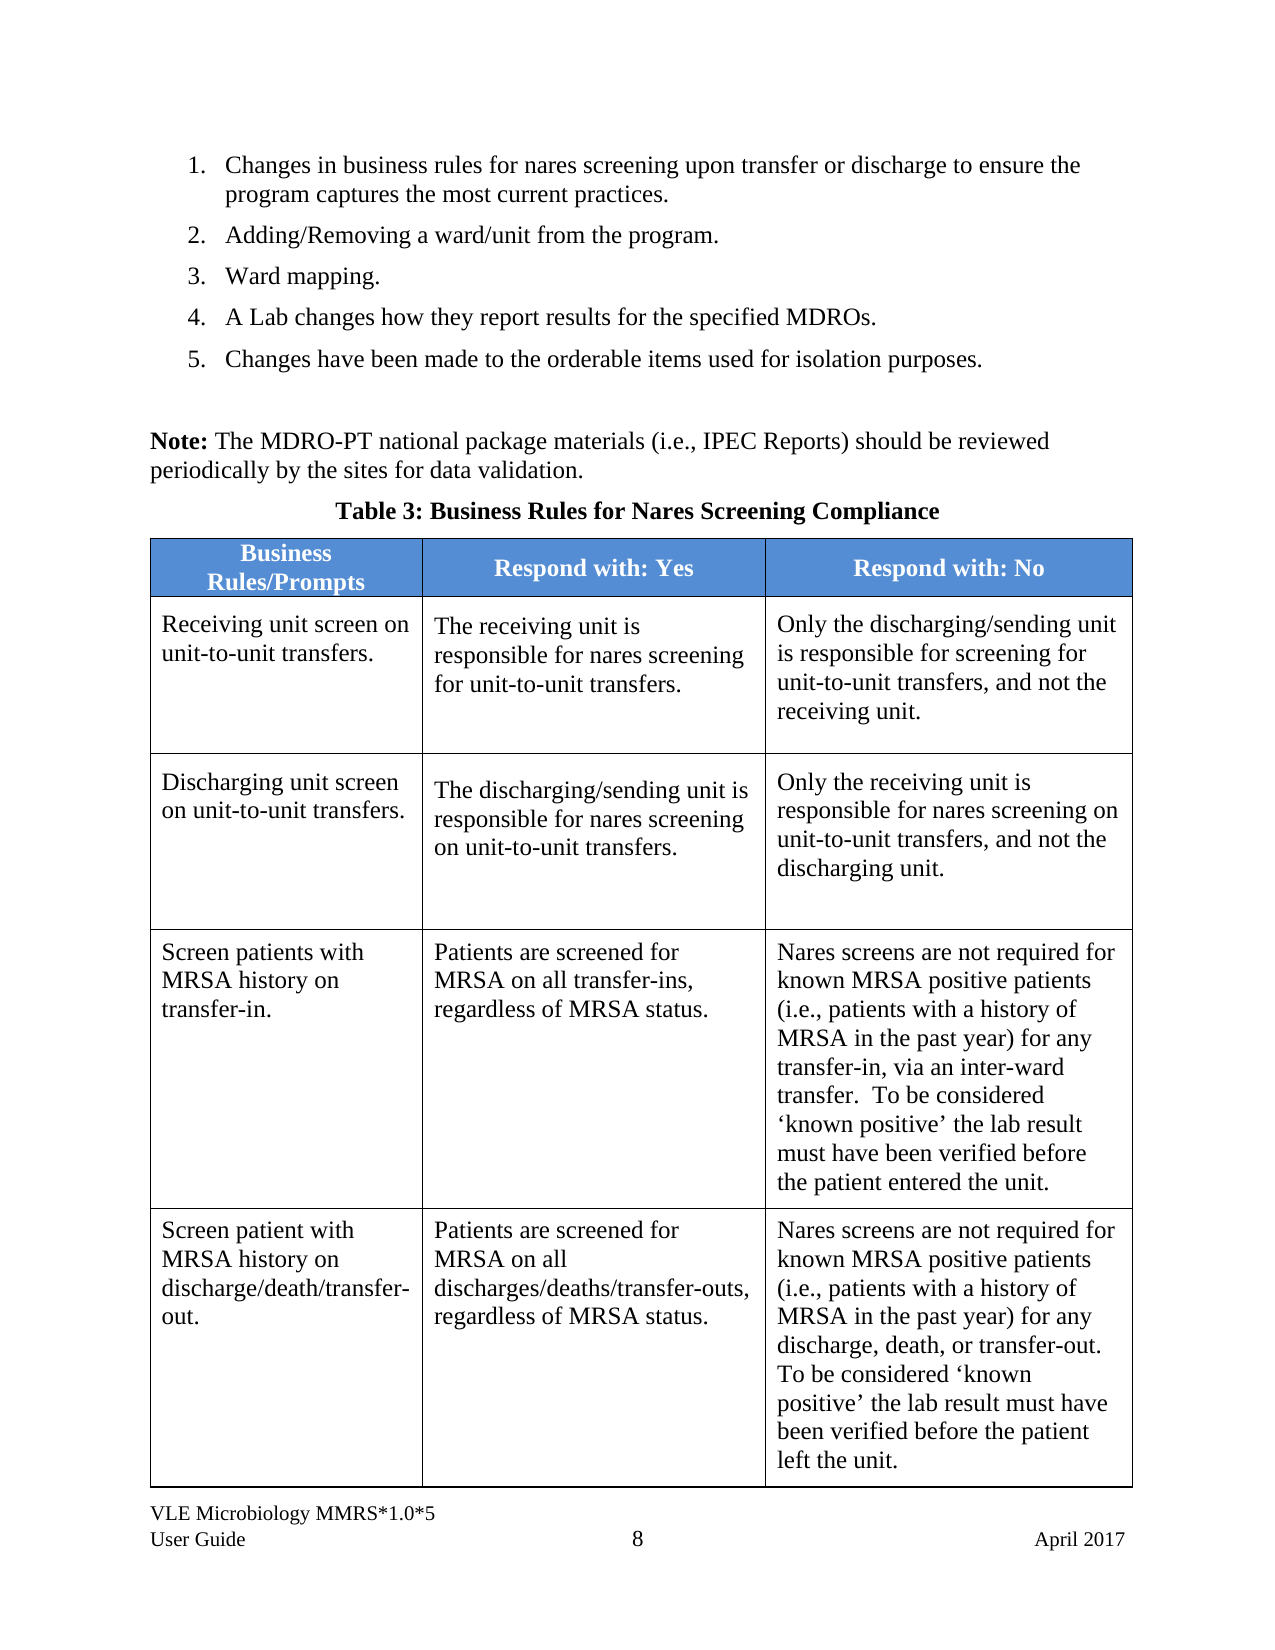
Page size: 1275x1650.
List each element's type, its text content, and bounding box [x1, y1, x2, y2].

list Adding/Removing a ward/unit from the program. [187, 220, 1125, 249]
table_cell Screen patient with MRSA history on discharge/death/transfer-out. [151, 1209, 422, 1486]
table_header Business Rules/Prompts [151, 539, 422, 596]
table_header Respond with: Yes [423, 539, 765, 596]
table_cell Patients are screened for MRSA on all transfer-ins, regardless of MRSA status. [423, 930, 765, 1208]
table_cell Only the receiving unit is responsible for nares screening on unit-to-unit transfers, and not the discharging unit. [766, 754, 1132, 929]
table_cell The discharging/sending unit is responsible for nares screening on unit-to-unit transfers. [423, 754, 765, 929]
table_cell Nares screens are not required for known MRSA positive patients (i.e., patients with a history of MRSA in the past year) for any discharge, death, or transfer-out. To be considered ‘known positive’ the lab result must have been verified before the patient left the unit. [766, 1209, 1132, 1486]
table_cell The receiving unit is responsible for nares screening for unit-to-unit transfers. [423, 597, 765, 753]
table_cell Receiving unit screen on unit-to-unit transfers. [151, 597, 422, 753]
table_cell Patients are screened for MRSA on all discharges/deaths/transfer-outs, regardless of MRSA status. [423, 1209, 765, 1486]
list Changes in business rules for nares screening upon transfer or discharge to ensure the program captures the most current practices. [187, 150, 1125, 207]
table_cell Discharging unit screen on unit-to-unit transfers. [151, 754, 422, 929]
list Changes have been made to the orderable items used for isolation purposes. [187, 344, 1125, 372]
text Table 3: Business Rules for Nares Screening Compliance [150, 496, 1125, 525]
table_cell Nares screens are not required for known MRSA positive patients (i.e., patients with a history of MRSA in the past year) for any transfer-in, via an inter-ward transfer. To be considered ‘known positive’ the lab result must have been verified before the patient entered the unit. [766, 930, 1132, 1208]
list A Lab changes how they report results for the specified MDROs. [187, 302, 1125, 331]
table_header Respond with: No [766, 539, 1132, 596]
table_cell Only the discharging/sending unit is responsible for screening for unit-to-unit transfers, and not the receiving unit. [766, 597, 1132, 753]
list Ward mapping. [187, 261, 1125, 290]
table_cell Screen patients with MRSA history on transfer-in. [151, 930, 422, 1208]
text Note: The MDRO-PT national package materials (i.e., IPEC Reports) should be reviewed periodically by the sites for data validation. [150, 426, 1125, 484]
